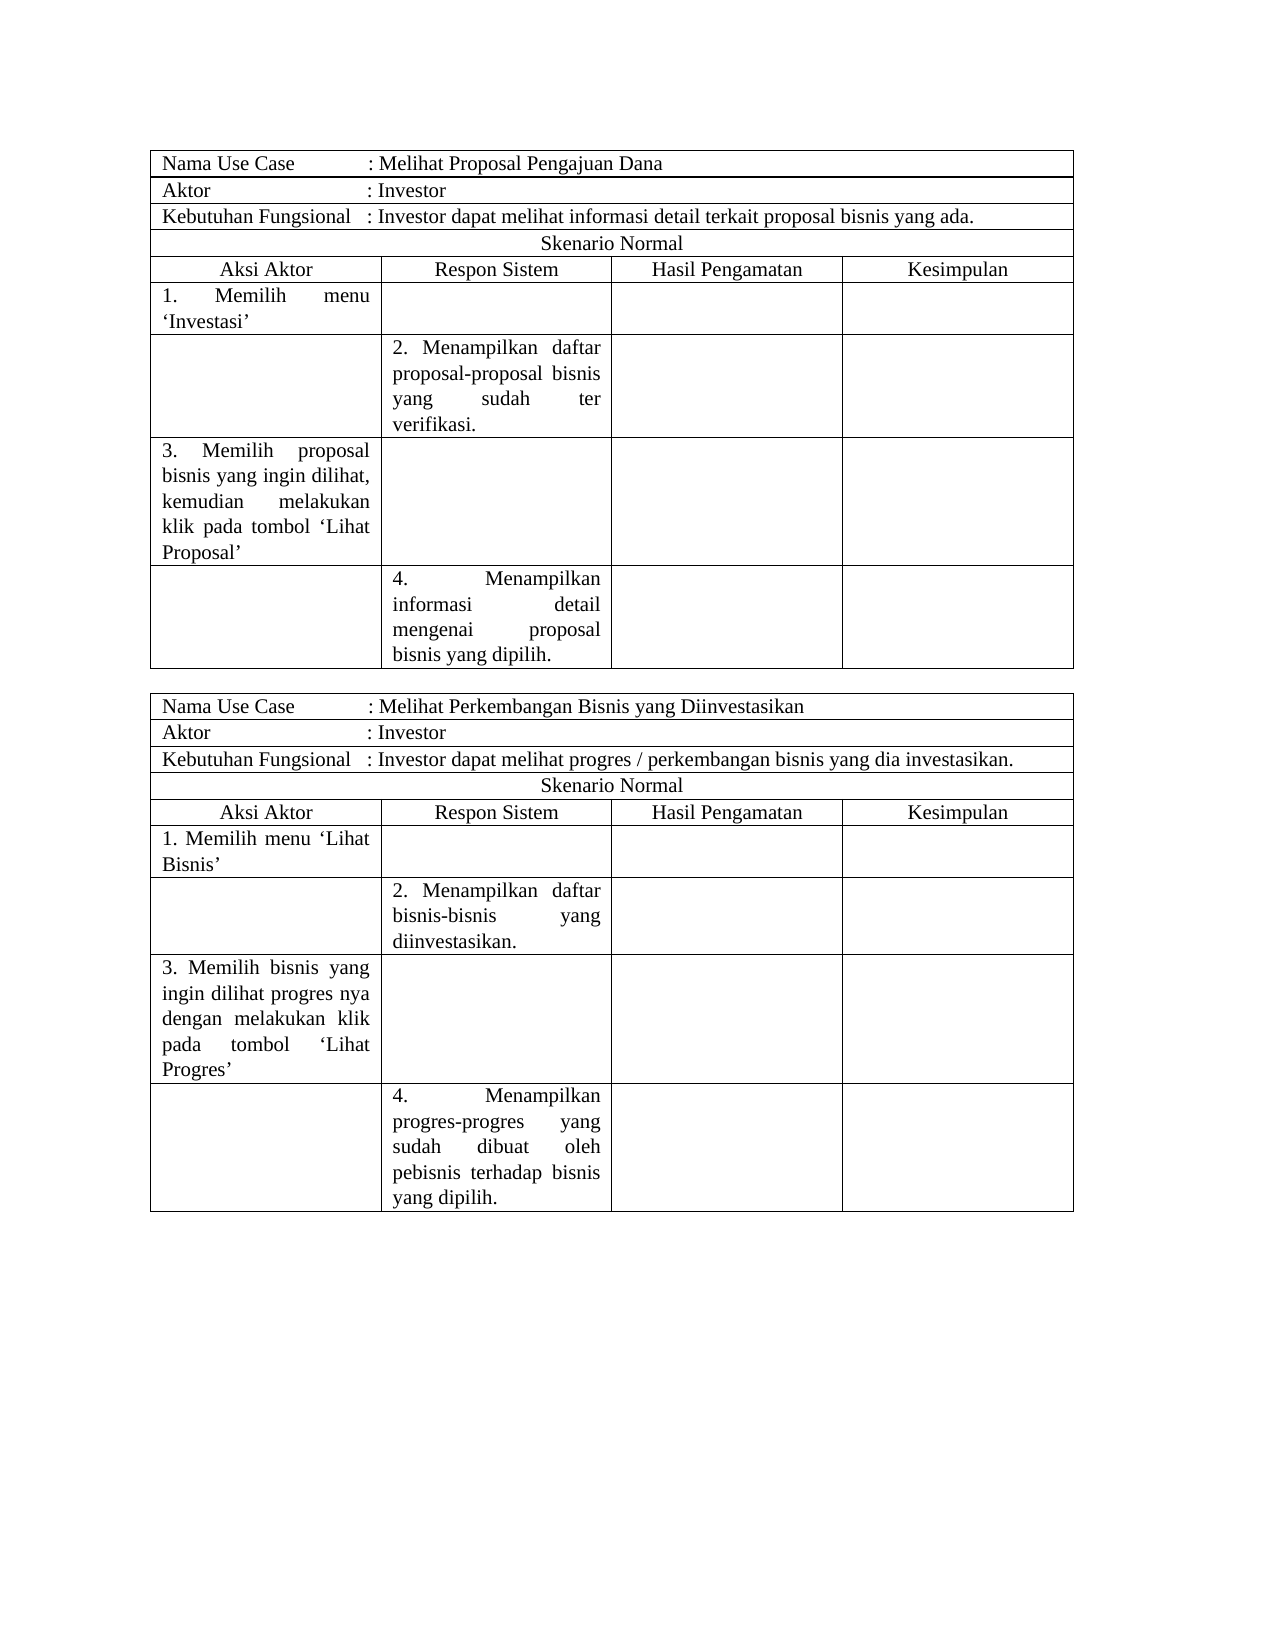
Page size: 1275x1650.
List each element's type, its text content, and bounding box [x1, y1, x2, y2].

table_cell [843, 566, 1073, 668]
table_cell [612, 283, 842, 334]
table_header Nama Use Case : Melihat Proposal Pengajuan Dana [151, 151, 1073, 176]
table_cell Kesimpulan [843, 800, 1073, 825]
table_cell [843, 335, 1073, 437]
table_header Nama Use Case : Melihat Perkembangan Bisnis yang Diinvestasikan [151, 694, 1073, 719]
table_cell 2. Menampilkan daftar bisnis-bisnis yang diinvestasikan. [382, 878, 611, 954]
table_cell [612, 878, 842, 954]
table_cell Skenario Normal [151, 230, 1073, 256]
table_cell 1. Memilih menu ‘Lihat Bisnis’ [151, 826, 381, 877]
table_cell [843, 1084, 1073, 1211]
table_cell 2. Menampilkan daftar proposal-proposal bisnis yang sudah ter verifikasi. [382, 335, 611, 437]
table_cell [612, 438, 842, 565]
table_cell [151, 1084, 381, 1211]
table_cell Respon Sistem [382, 257, 611, 282]
table_cell Kesimpulan [843, 257, 1073, 282]
table_cell [382, 826, 611, 877]
table_cell [843, 438, 1073, 565]
table_cell [843, 878, 1073, 954]
table_cell [151, 335, 381, 437]
table_cell [843, 955, 1073, 1082]
table_cell Hasil Pengamatan [612, 800, 842, 825]
table_cell [612, 335, 842, 437]
table_cell [612, 566, 842, 668]
table_cell Aktor : Investor [151, 720, 1073, 746]
table_cell [151, 566, 381, 668]
table_cell 4. Menampilkan progres-progres yang sudah dibuat oleh pebisnis terhadap bisnis yang dipilih. [382, 1084, 611, 1211]
table_cell Respon Sistem [382, 800, 611, 825]
table_cell [151, 878, 381, 954]
table_cell Skenario Normal [151, 773, 1073, 799]
table_cell Kebutuhan Fungsional : Investor dapat melihat informasi detail terkait proposal bisnis yang ada. [151, 204, 1073, 229]
table_cell Aktor : Investor [151, 178, 1073, 203]
table_cell [382, 283, 611, 334]
table_cell 4. Menampilkan informasi detail mengenai proposal bisnis yang dipilih. [382, 566, 611, 668]
table_cell 3. Memilih bisnis yang ingin dilihat progres nya dengan melakukan klik pada tombol ‘Lihat Progres’ [151, 955, 381, 1082]
table_cell [382, 955, 611, 1082]
table_cell Aksi Aktor [151, 800, 381, 825]
table_cell [382, 438, 611, 565]
table_cell [612, 1084, 842, 1211]
table_cell [843, 826, 1073, 877]
table_cell 3. Memilih proposal bisnis yang ingin dilihat, kemudian melakukan klik pada tombol ‘Lihat Proposal’ [151, 438, 381, 565]
table_cell [843, 283, 1073, 334]
table_cell [612, 955, 842, 1082]
table_cell 1. Memilih menu ‘Investasi’ [151, 283, 381, 334]
table_cell [612, 826, 842, 877]
table_cell Kebutuhan Fungsional : Investor dapat melihat progres / perkembangan bisnis yang dia investasikan. [151, 747, 1073, 772]
table_cell Hasil Pengamatan [612, 257, 842, 282]
table_cell Aksi Aktor [151, 257, 381, 282]
